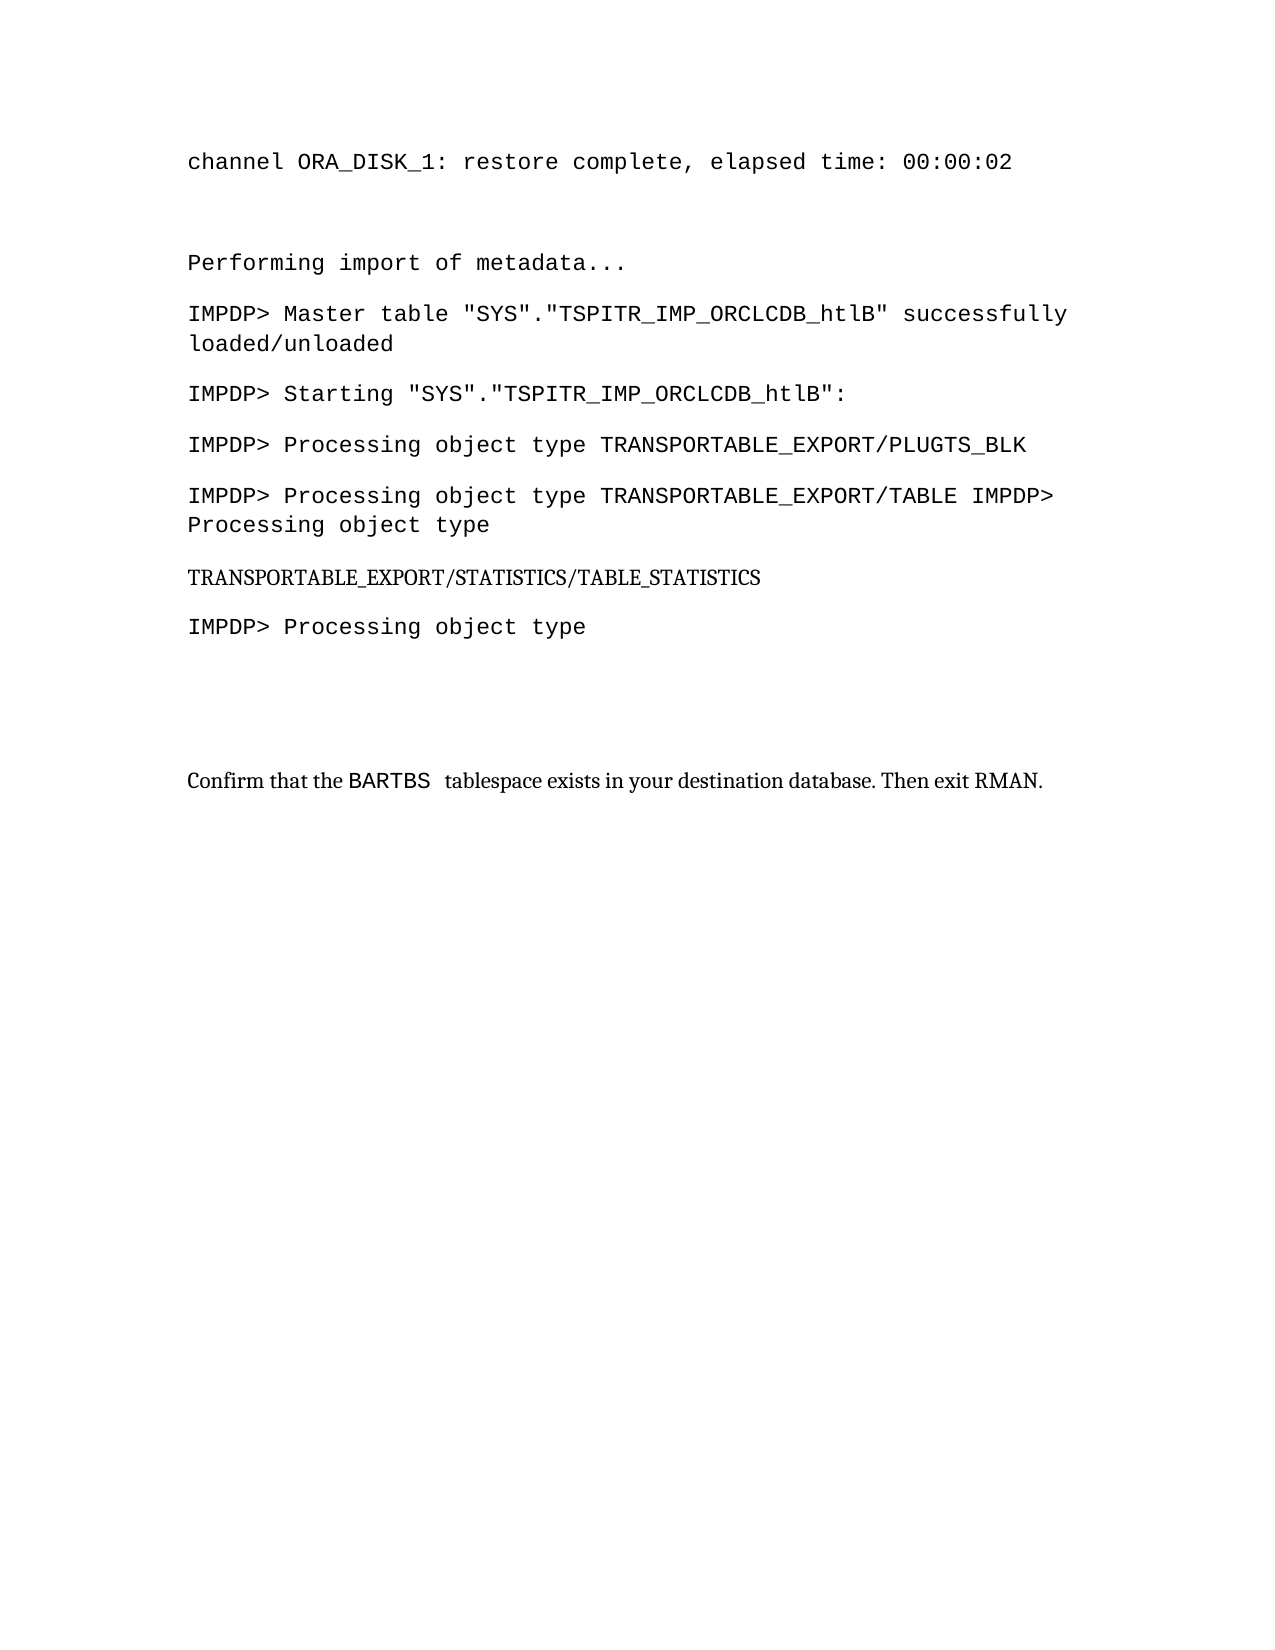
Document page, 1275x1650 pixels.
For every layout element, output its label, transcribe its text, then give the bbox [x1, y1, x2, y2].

text channel ORA_DISK_1: restore complete, elapsed time: 00:00:02 [187, 150, 1087, 176]
text IMPDP> Processing object type TRANSPORTABLE_EXPORT/TABLE IMPDP> Processing object type [187, 484, 1087, 540]
text IMPDP> Processing object type [187, 615, 1087, 641]
text Performing import of metadata... [187, 252, 1087, 278]
text Confirm that the BARTBS tablespace exists in your destination database. Then exit RMAN. [187, 768, 1087, 796]
text IMPDP> Starting "SYS"."TSPITR_IMP_ORCLCDB_htlB": [187, 383, 1087, 409]
text IMPDP> Processing object type TRANSPORTABLE_EXPORT/PLUGTS_BLK [187, 433, 1087, 459]
text IMPDP> Master table "SYS"."TSPITR_IMP_ORCLCDB_htlB" successfully loaded/unloaded [187, 302, 1087, 358]
text TRANSPORTABLE_EXPORT/STATISTICS/TABLE_STATISTICS [187, 564, 1087, 591]
